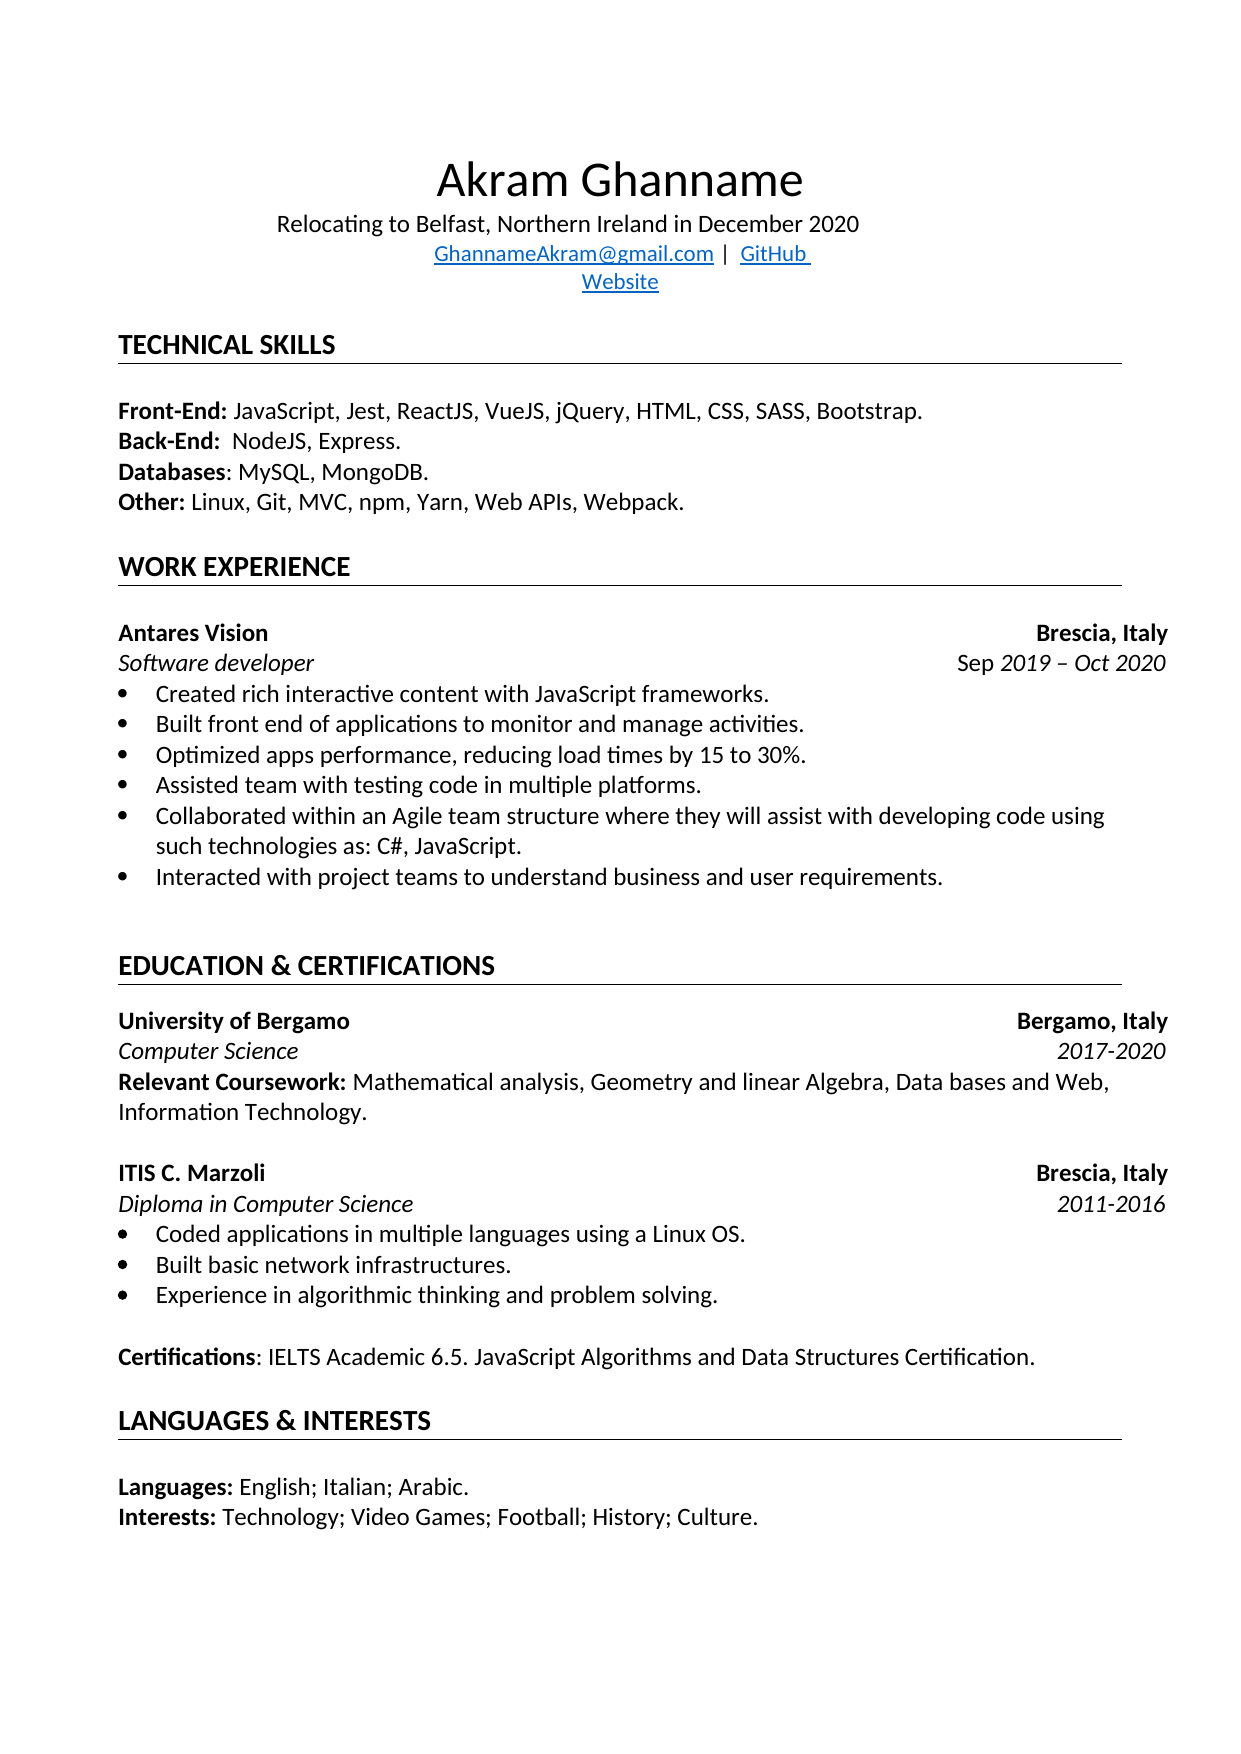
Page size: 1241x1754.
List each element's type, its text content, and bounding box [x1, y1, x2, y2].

text Website [118, 267, 1122, 295]
text University of Bergamo Bergamo, Italy [118, 1005, 1122, 1035]
list Assisted team with testing code in multiple platforms. [118, 769, 1122, 800]
text Akram Ghanname [118, 148, 1122, 209]
list Collaborated within an Agile team structure where they will assist with developing code using such technologies as: C#, JavaScript. [118, 800, 1122, 861]
text ITIS C. Marzoli Brescia, Italy [118, 1157, 1122, 1188]
text Antares Vision Brescia, Italy [118, 617, 1122, 647]
text Diploma in Computer Science 2011-2016 [118, 1188, 1122, 1218]
text EDUCATION & CERTIFICATIONS [118, 947, 1122, 984]
list Coded applications in multiple languages using a Linux OS. [118, 1218, 1122, 1249]
text GhannameAkram@gmail.com | GitHub [118, 239, 1122, 267]
text Back-End: NodeJS, Express. [118, 426, 1122, 456]
text Relevant Coursework: Mathematical analysis, Geometry and linear Algebra, Data bases and Web, Information Technology. [118, 1066, 1122, 1127]
text Relocating to Belfast, Northern Ireland in December 2020 [118, 209, 1122, 239]
text Computer Science 2017-2020 [118, 1035, 1122, 1066]
text Languages: English; Italian; Arabic. [118, 1471, 1122, 1501]
list Created rich interactive content with JavaScript frameworks. [118, 678, 1122, 708]
list Optimized apps performance, reducing load times by 15 to 30%. [118, 739, 1122, 769]
text Interests: Technology; Video Games; Football; History; Culture. [118, 1501, 1122, 1532]
text TECHNICAL SKILLS [118, 326, 1122, 363]
list Experience in algorithmic thinking and problem solving. [118, 1279, 1122, 1310]
text Databases: MySQL, MongoDB. [118, 456, 1122, 487]
list Built front end of applications to monitor and manage activities. [118, 708, 1122, 739]
list Interacted with project teams to understand business and user requirements. [118, 861, 1122, 892]
text Other: Linux, Git, MVC, npm, Yarn, Web APIs, Webpack. [118, 487, 1122, 517]
text LANGUAGES & INTERESTS [118, 1402, 1122, 1439]
text Certifications: IELTS Academic 6.5. JavaScript Algorithms and Data Structures Certification. [118, 1341, 1122, 1371]
text Front-End: JavaScript, Jest, ReactJS, VueJS, jQuery, HTML, CSS, SASS, Bootstrap. [118, 395, 1122, 426]
list Built basic network infrastructures. [118, 1249, 1122, 1279]
text Software developer Sep 2019 – Oct 2020 [118, 647, 1122, 678]
text WORK EXPERIENCE [118, 548, 1122, 585]
